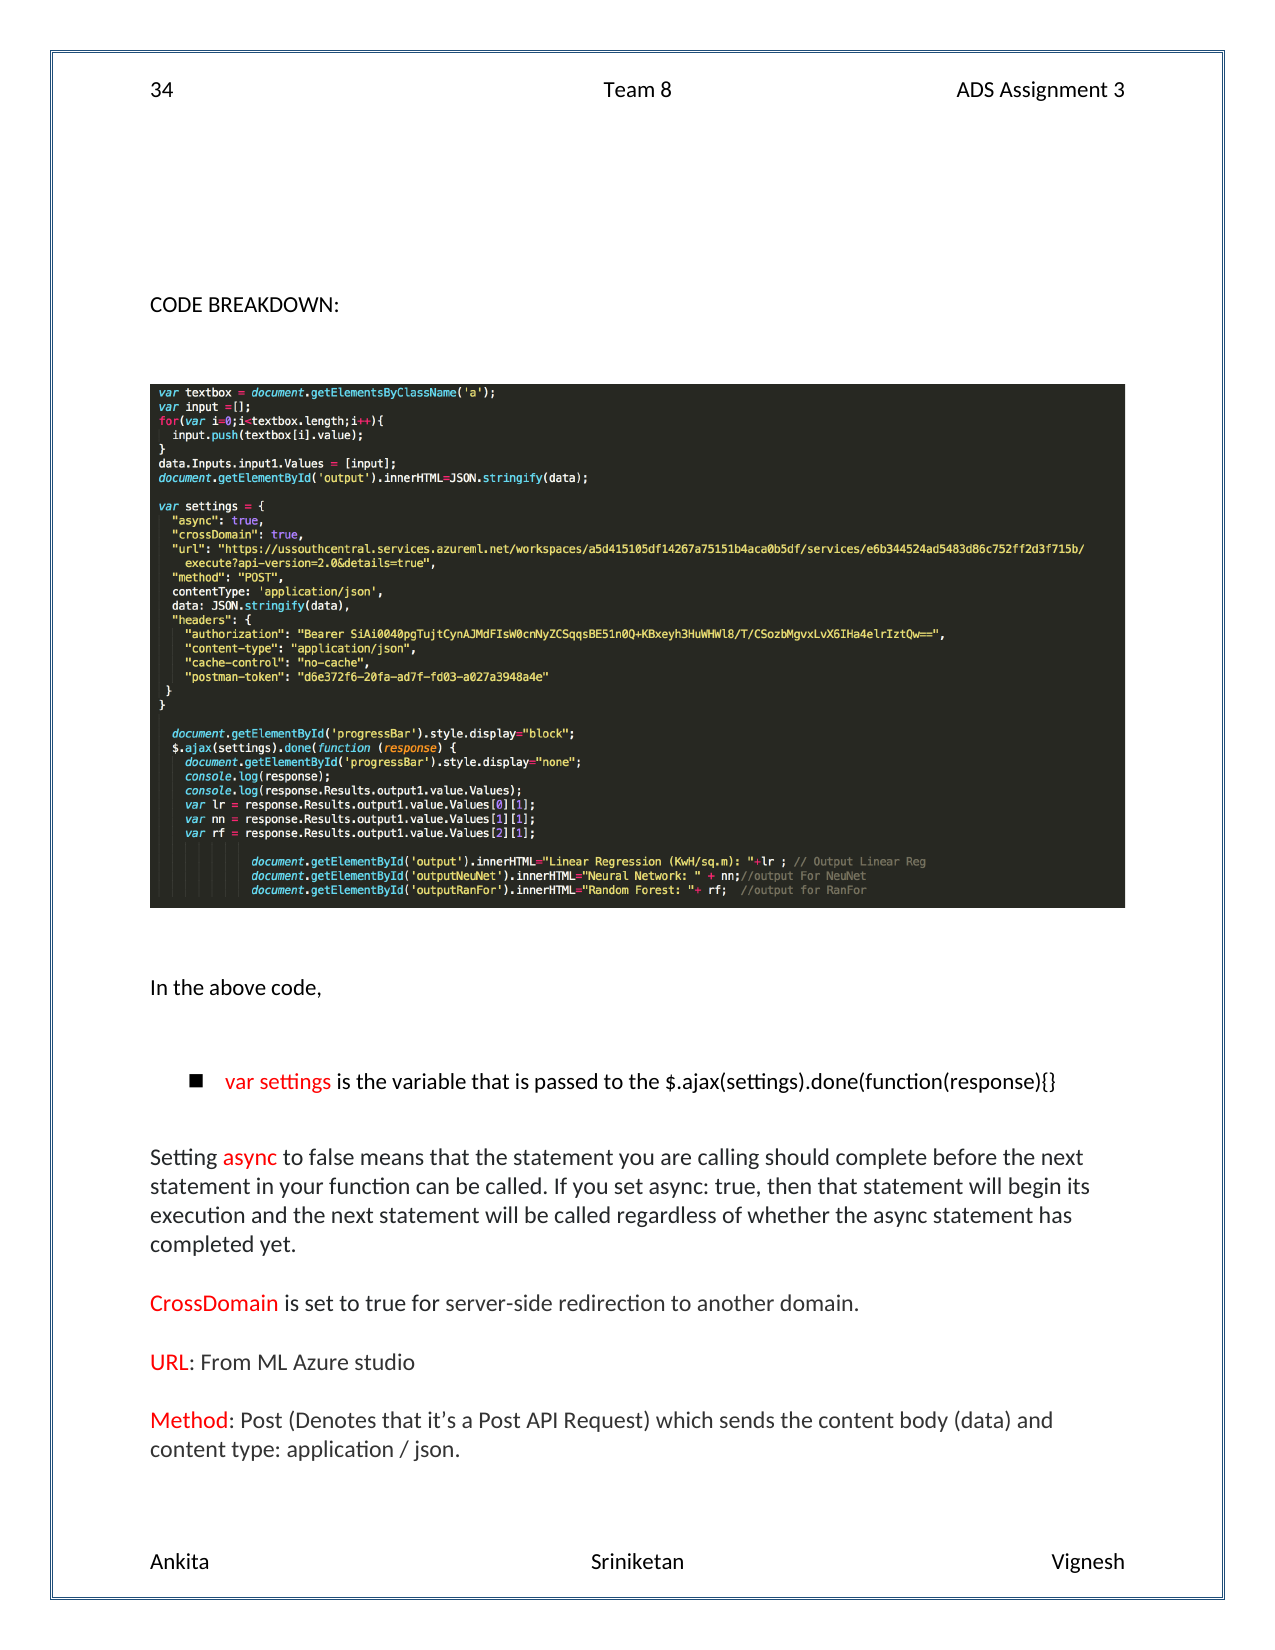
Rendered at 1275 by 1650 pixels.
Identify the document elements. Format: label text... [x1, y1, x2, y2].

text URL: From ML Azure studio [150, 1347, 1125, 1376]
text Method: Post (Denotes that it’s a Post API Request) which sends the content body (data) and content type: application / json. [150, 1405, 1125, 1464]
text CrossDomain is set to true for server-side redirection to another domain. [150, 1288, 1125, 1317]
picture [150, 384, 1125, 908]
text CODE BREAKDOWN: [150, 291, 1125, 319]
text In the above code, [150, 973, 1125, 1001]
list var settings is the variable that is passed to the $.ajax(settings).done(function(response){} [187, 1067, 1125, 1095]
text Setting async to false means that the statement you are calling should complete before the next statement in your function can be called. If you set async: true, then that statement will begin its execution and the next statement will be called regardless of whether the async statement has completed yet. [150, 1142, 1125, 1259]
